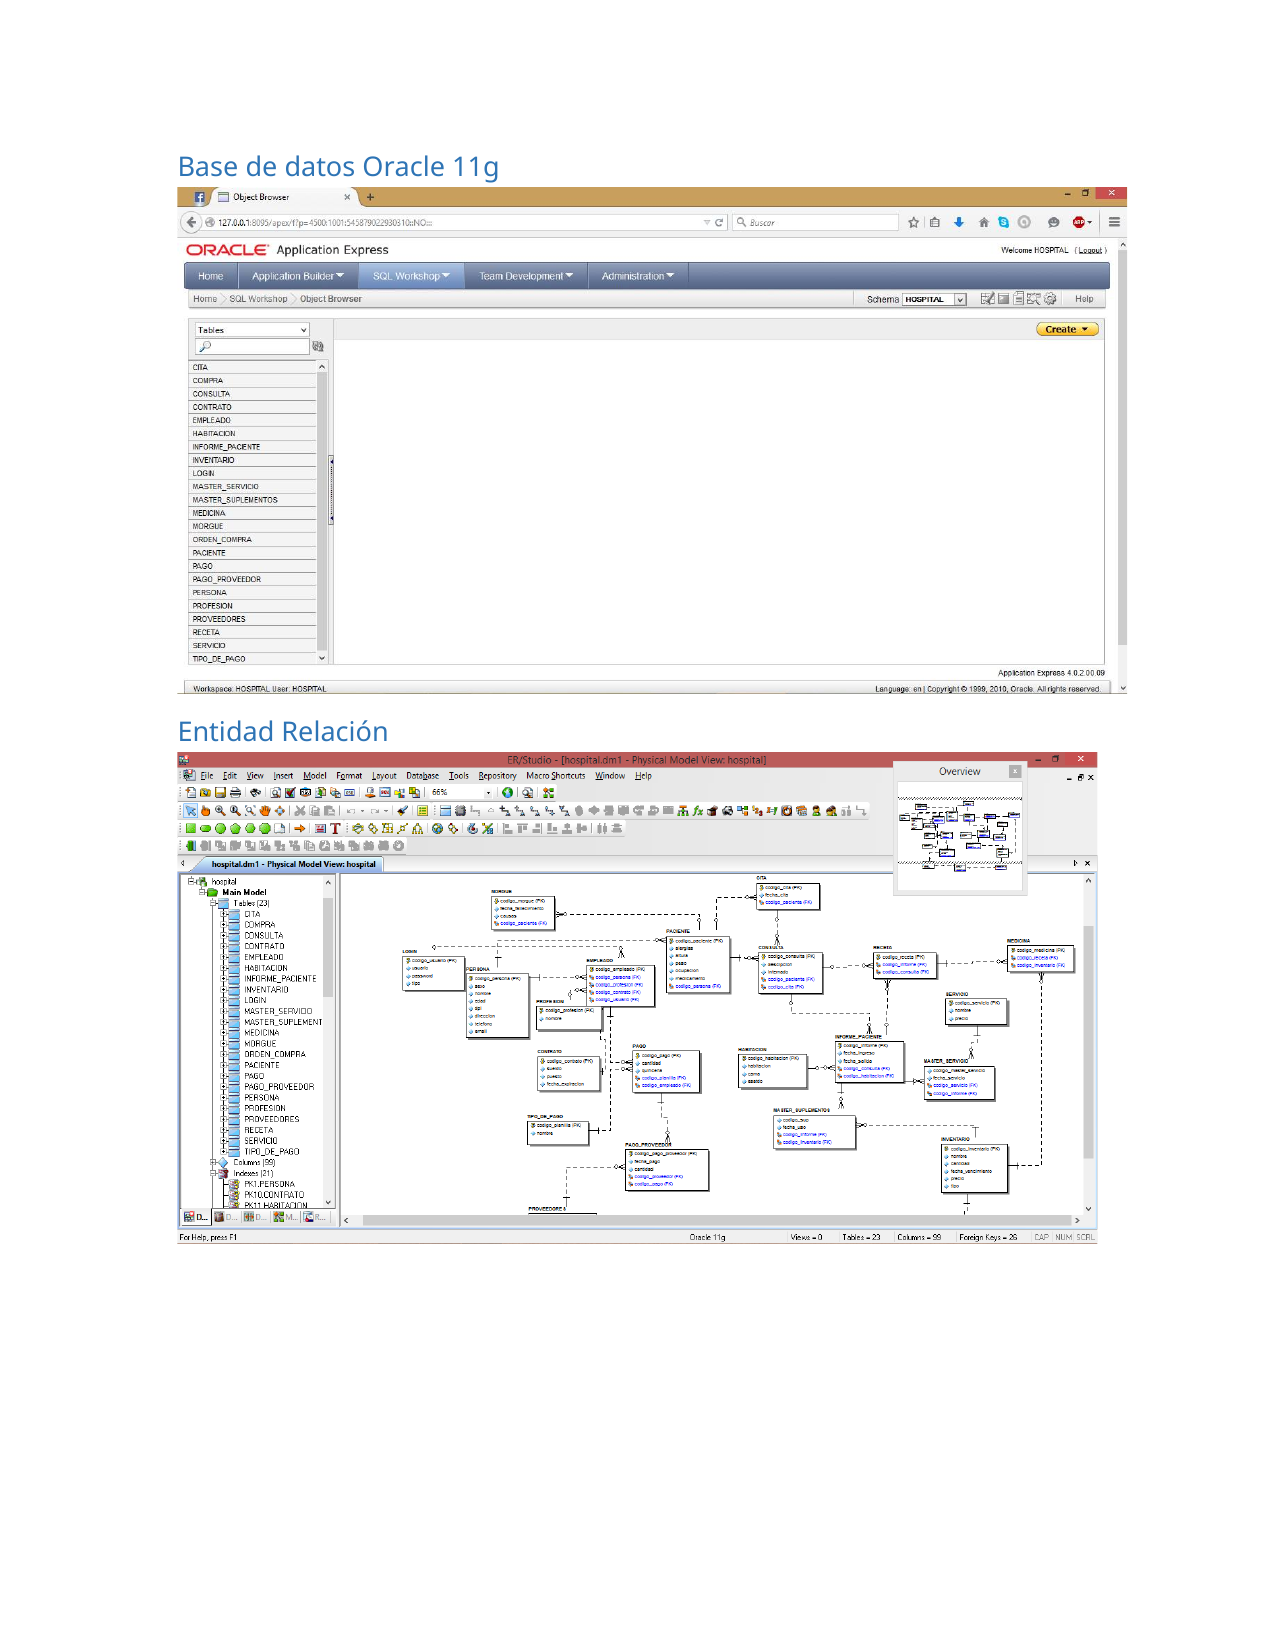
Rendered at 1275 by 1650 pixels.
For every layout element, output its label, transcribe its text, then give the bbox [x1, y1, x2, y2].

picture [177, 187, 1128, 694]
subtitle Entidad Relación [177, 712, 1098, 749]
subtitle Base de datos Oracle 11g [177, 148, 1098, 184]
picture [177, 752, 1098, 1244]
